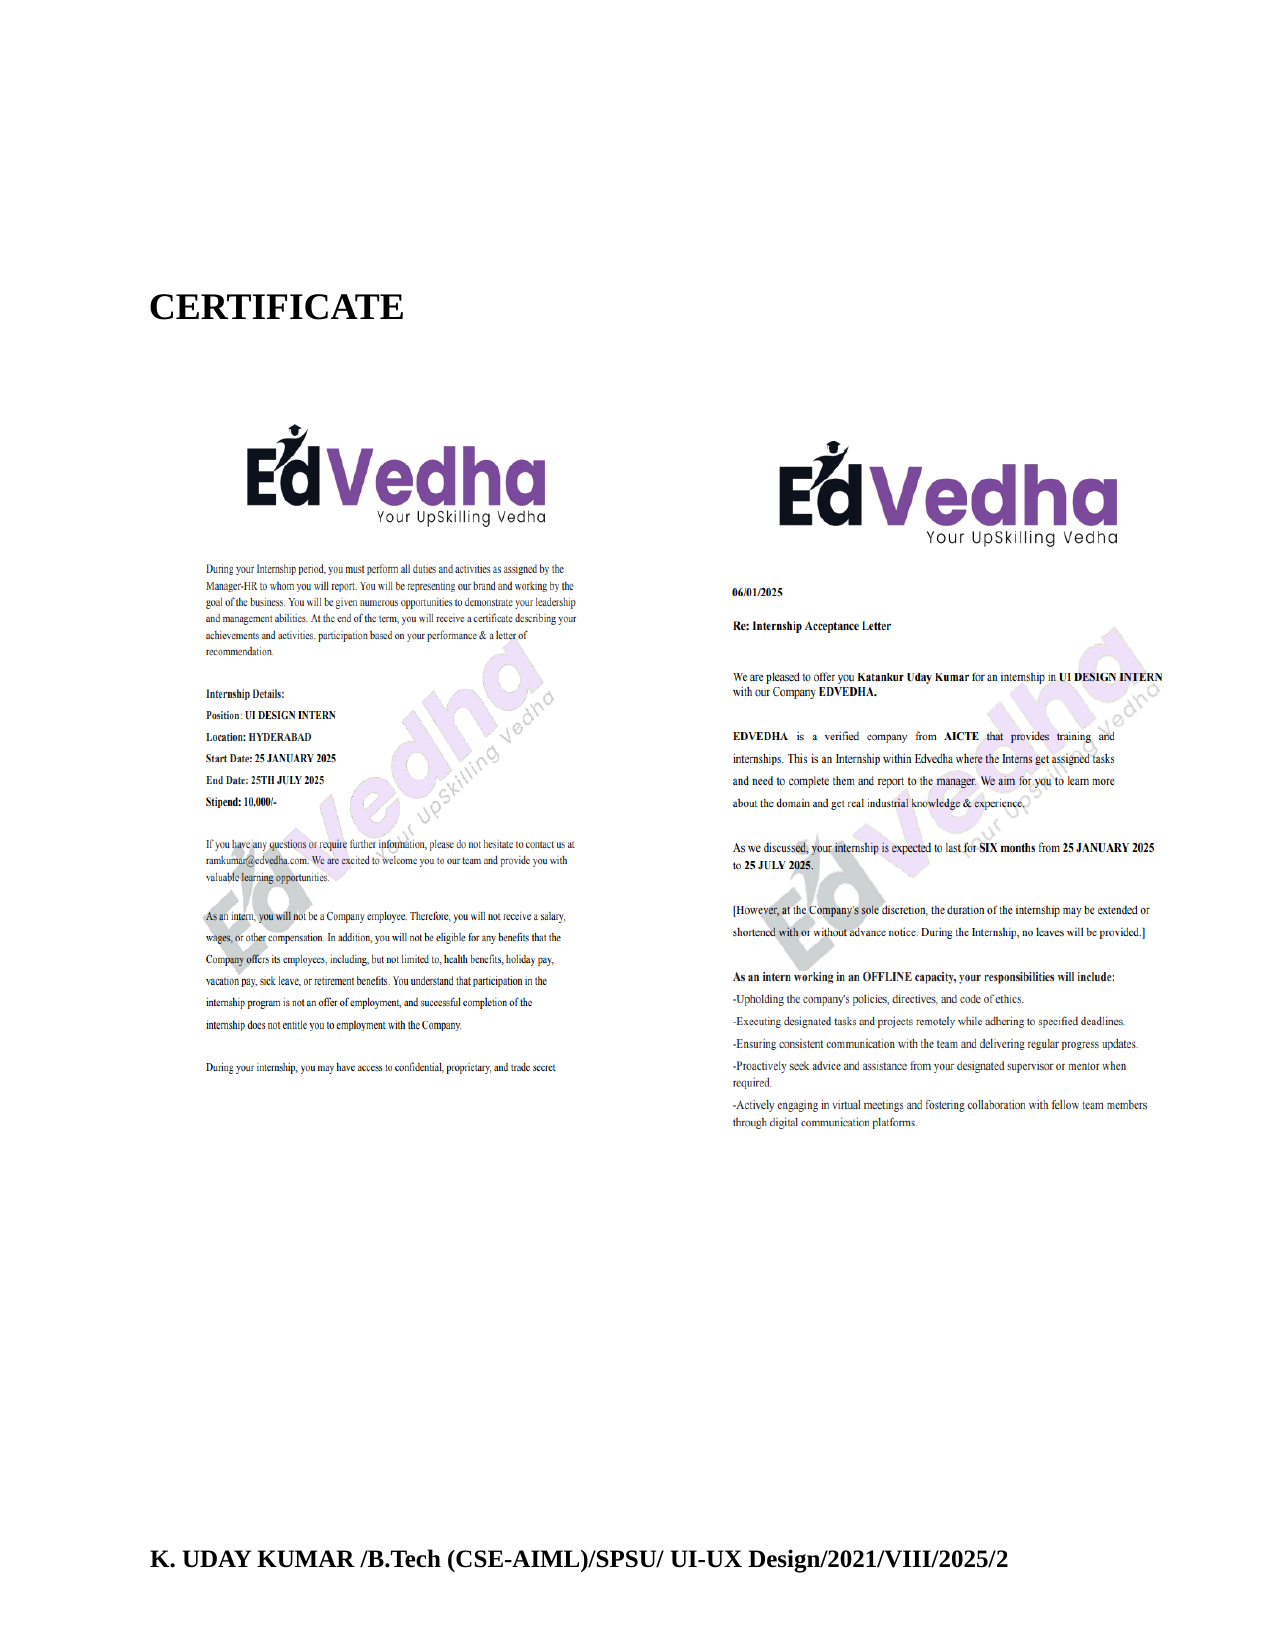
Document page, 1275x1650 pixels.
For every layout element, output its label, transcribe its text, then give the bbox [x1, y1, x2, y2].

picture [667, 441, 1198, 1201]
picture [148, 413, 640, 1201]
text CERTIFICATE [148, 284, 1250, 328]
